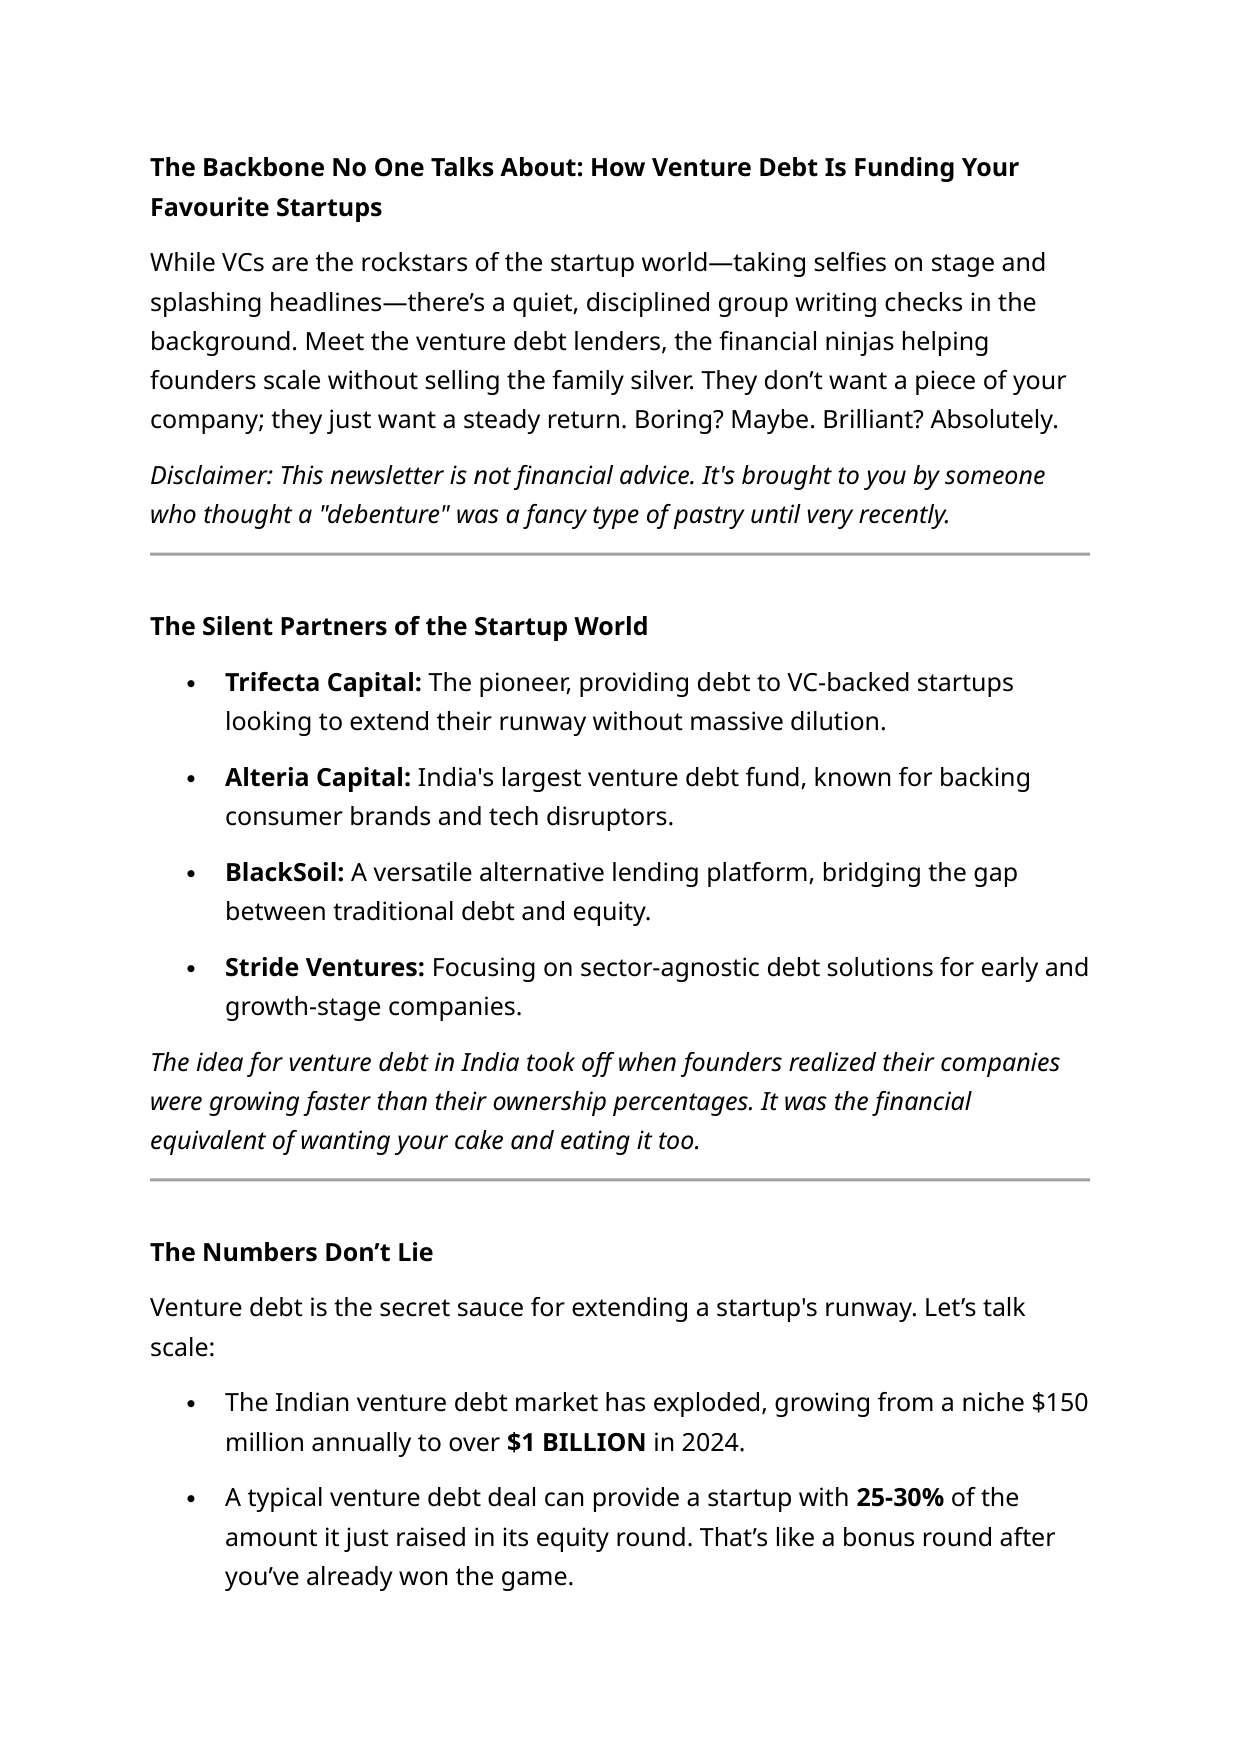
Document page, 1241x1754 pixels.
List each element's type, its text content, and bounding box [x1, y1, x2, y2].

text Venture debt is the secret sauce for extending a startup's runway. Let’s talk scale: [150, 1290, 1090, 1363]
list Stride Ventures: Focusing on sector-agnostic debt solutions for early and growth-stage companies. [187, 949, 1090, 1022]
text While VCs are the rockstars of the startup world—taking selfies on stage and splashing headlines—there’s a quiet, disciplined group writing checks in the background. Meet the venture debt lenders, the financial ninjas helping founders scale without selling the family silver. They don’t want a piece of your company; they just want a steady return. Boring? Maybe. Brilliant? Absolutely. [150, 245, 1090, 436]
list The Indian venture debt market has exploded, growing from a niche $150 million annually to over $1 BILLION in 2024. [187, 1385, 1090, 1458]
list A typical venture debt deal can provide a startup with 25-30% of the amount it just raised in its equity round. That’s like a bonus round after you’ve already won the game. [187, 1480, 1090, 1592]
text Disclaimer: This newsletter is not financial advice. It's brought to you by someone who thought a "debenture" was a fancy type of pastry until very recently. [150, 457, 1090, 531]
text The Silent Partners of the Startup World [150, 608, 1090, 642]
list Alteria Capital: India's largest venture debt fund, known for backing consumer brands and tech disruptors. [187, 759, 1090, 832]
text The Backbone No One Talks About: How Venture Debt Is Funding Your Favourite Startups [150, 150, 1090, 223]
list BlackSoil: A versatile alternative lending platform, bridging the gap between traditional debt and equity. [187, 854, 1090, 927]
text The Numbers Don’t Lie [150, 1234, 1090, 1268]
text The idea for venture debt in India took off when founders realized their companies were growing faster than their ownership percentages. It was the financial equivalent of wanting your cake and eating it too. [150, 1044, 1090, 1157]
list Trifecta Capital: The pioneer, providing debt to VC-backed startups looking to extend their runway without massive dilution. [187, 664, 1090, 737]
